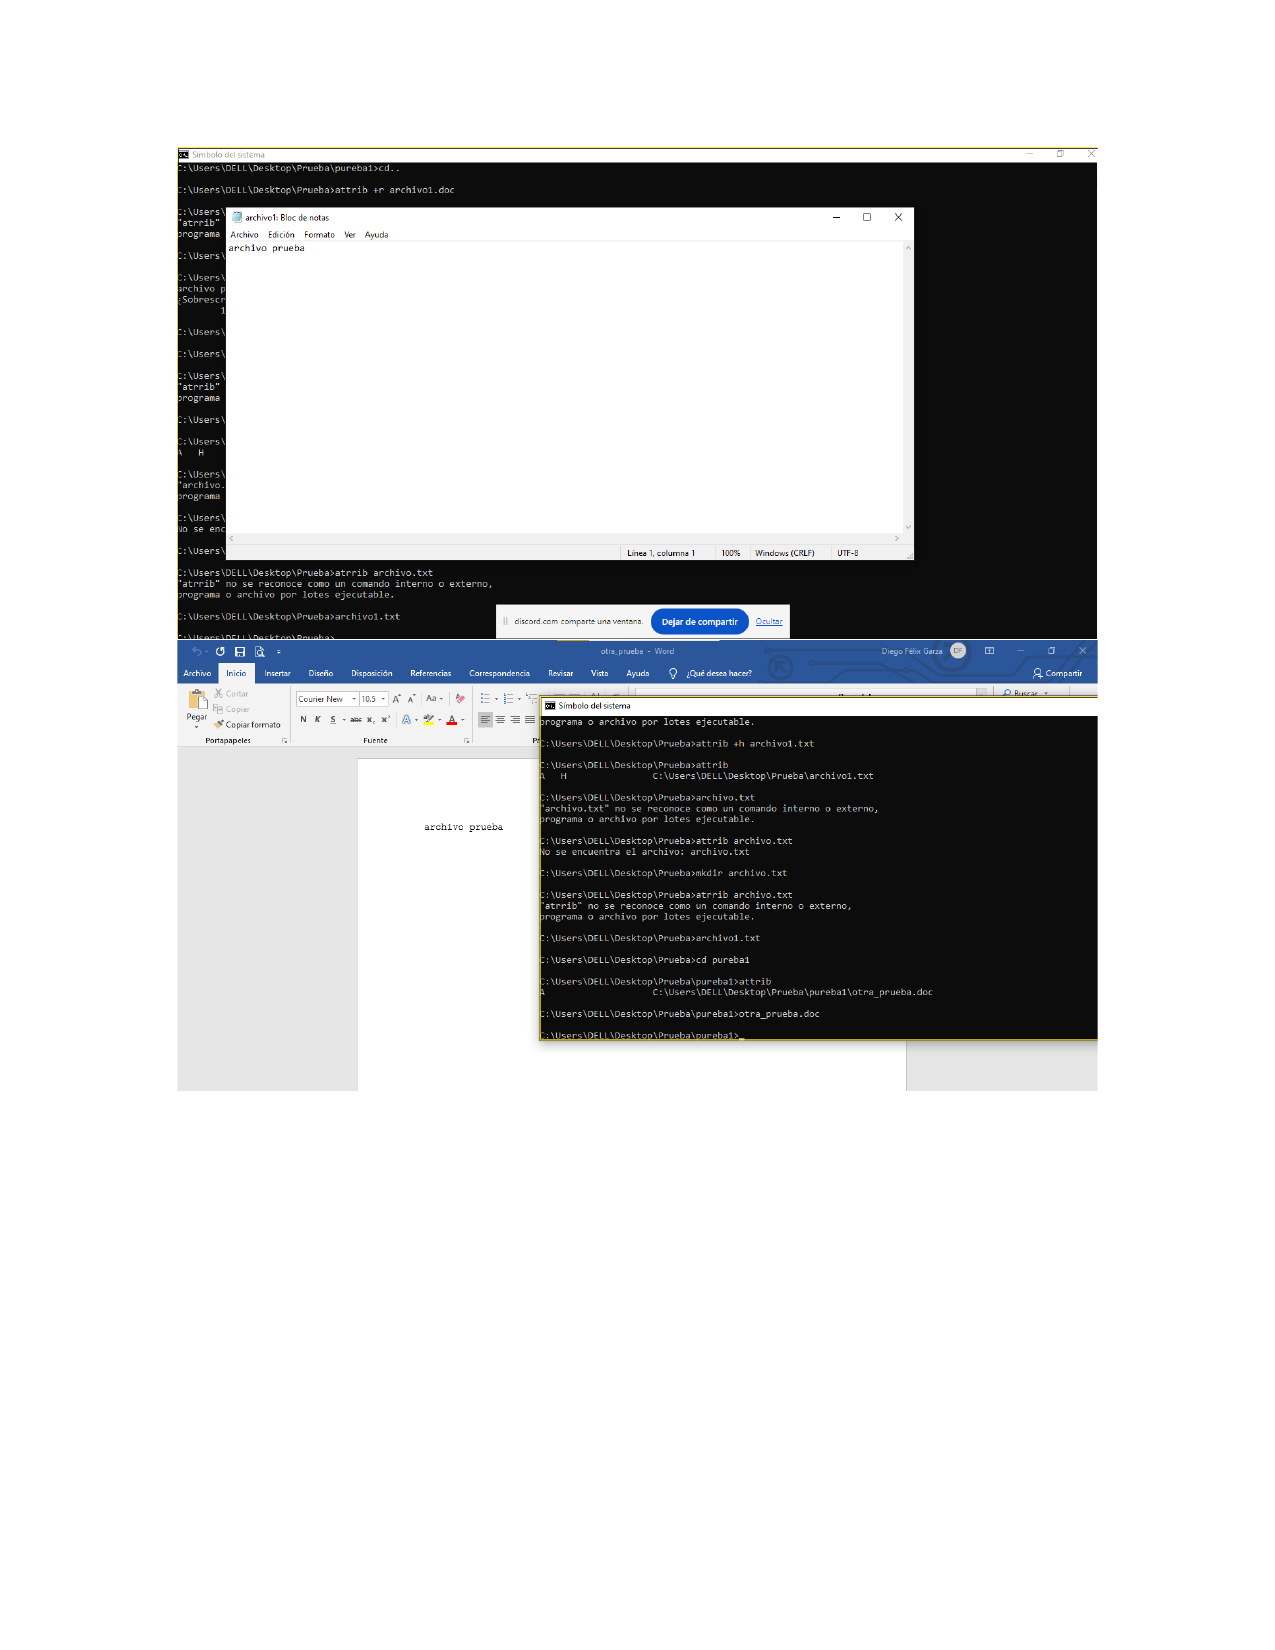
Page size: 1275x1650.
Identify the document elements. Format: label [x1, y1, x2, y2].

picture [177, 147, 1098, 639]
picture [177, 640, 1098, 1091]
